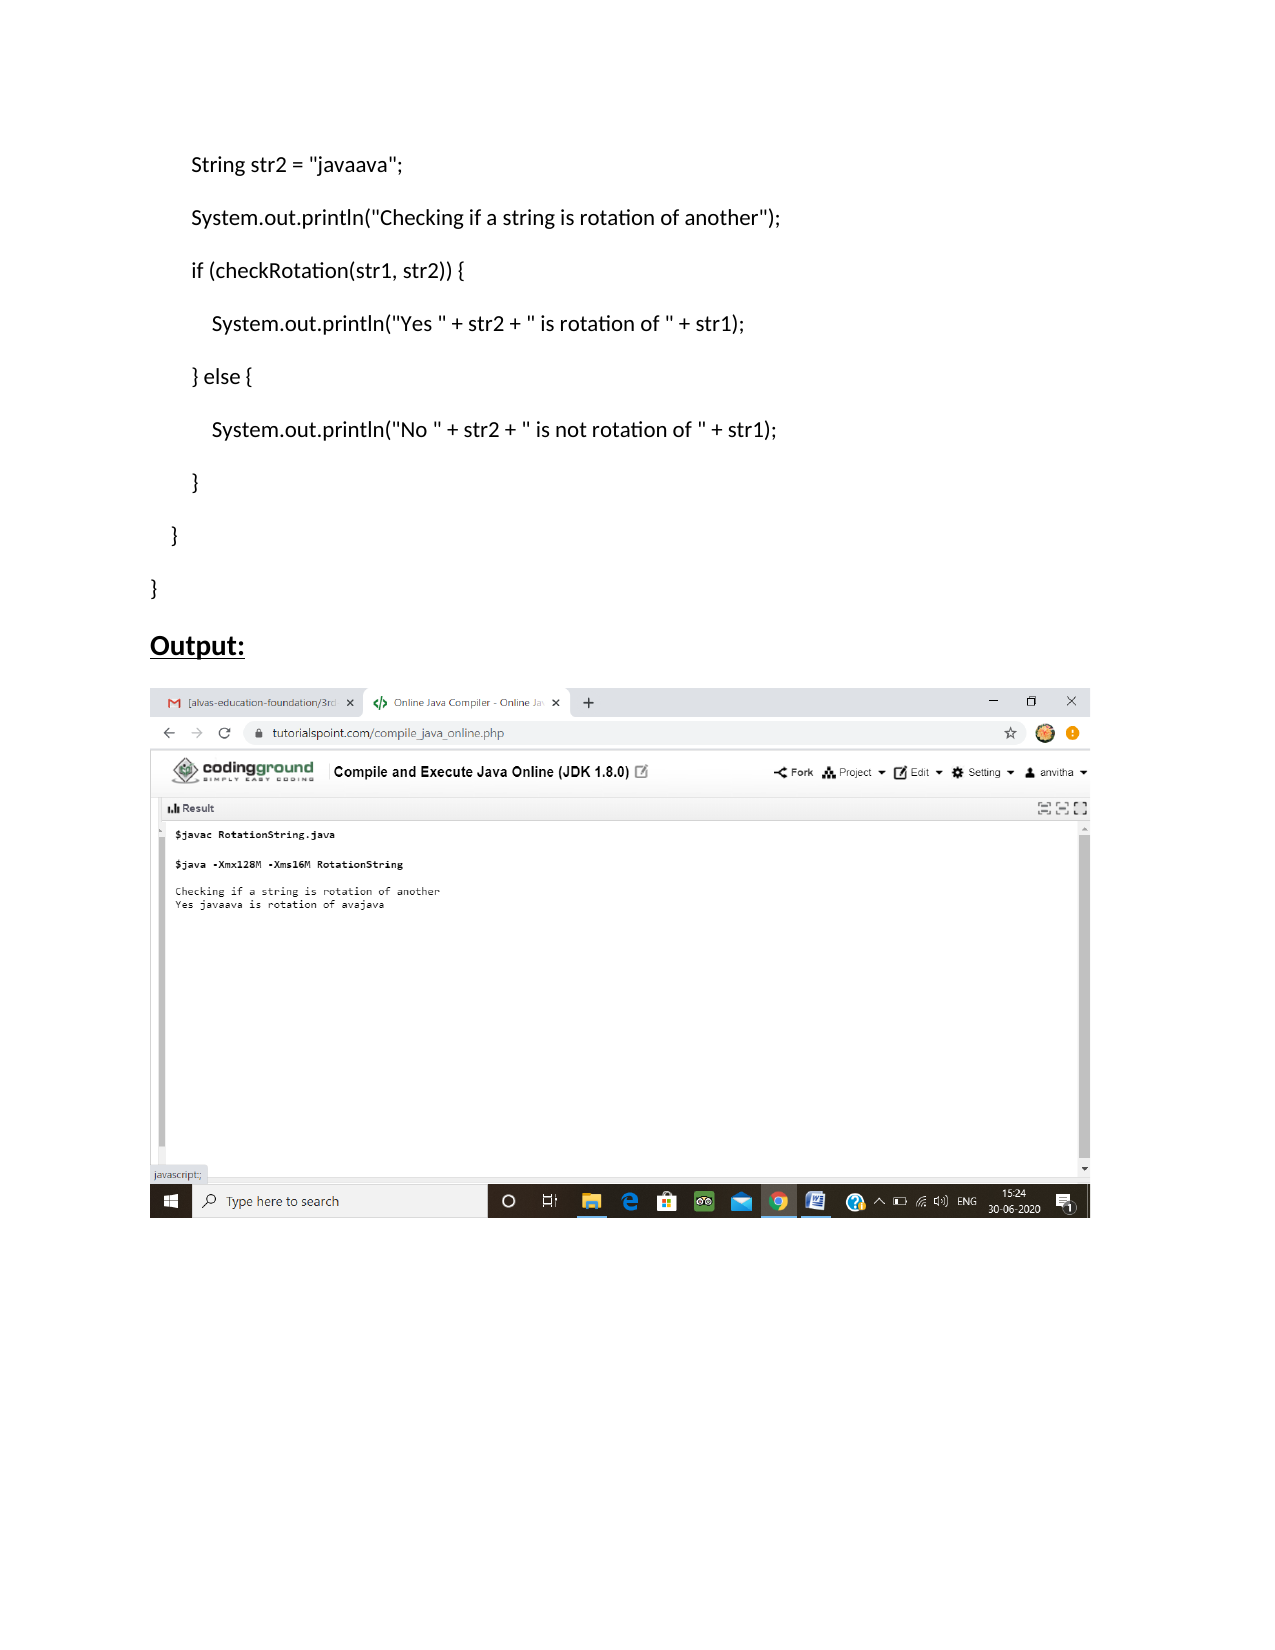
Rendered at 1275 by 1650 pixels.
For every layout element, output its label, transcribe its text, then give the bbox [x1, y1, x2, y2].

text } [150, 468, 1125, 496]
text Output: [150, 627, 1125, 663]
text } else { [150, 362, 1125, 390]
text if (checkRotation(str1, str2)) { [150, 256, 1125, 284]
text } [150, 574, 1125, 602]
text System.out.println("No " + str2 + " is not rotation of " + str1); [150, 415, 1125, 443]
text } [150, 521, 1125, 549]
picture [150, 688, 1091, 1218]
text System.out.println("Checking if a string is rotation of another"); [150, 203, 1125, 231]
text String str2 = "javaava"; [150, 150, 1125, 178]
text System.out.println("Yes " + str2 + " is rotation of " + str1); [150, 309, 1125, 337]
